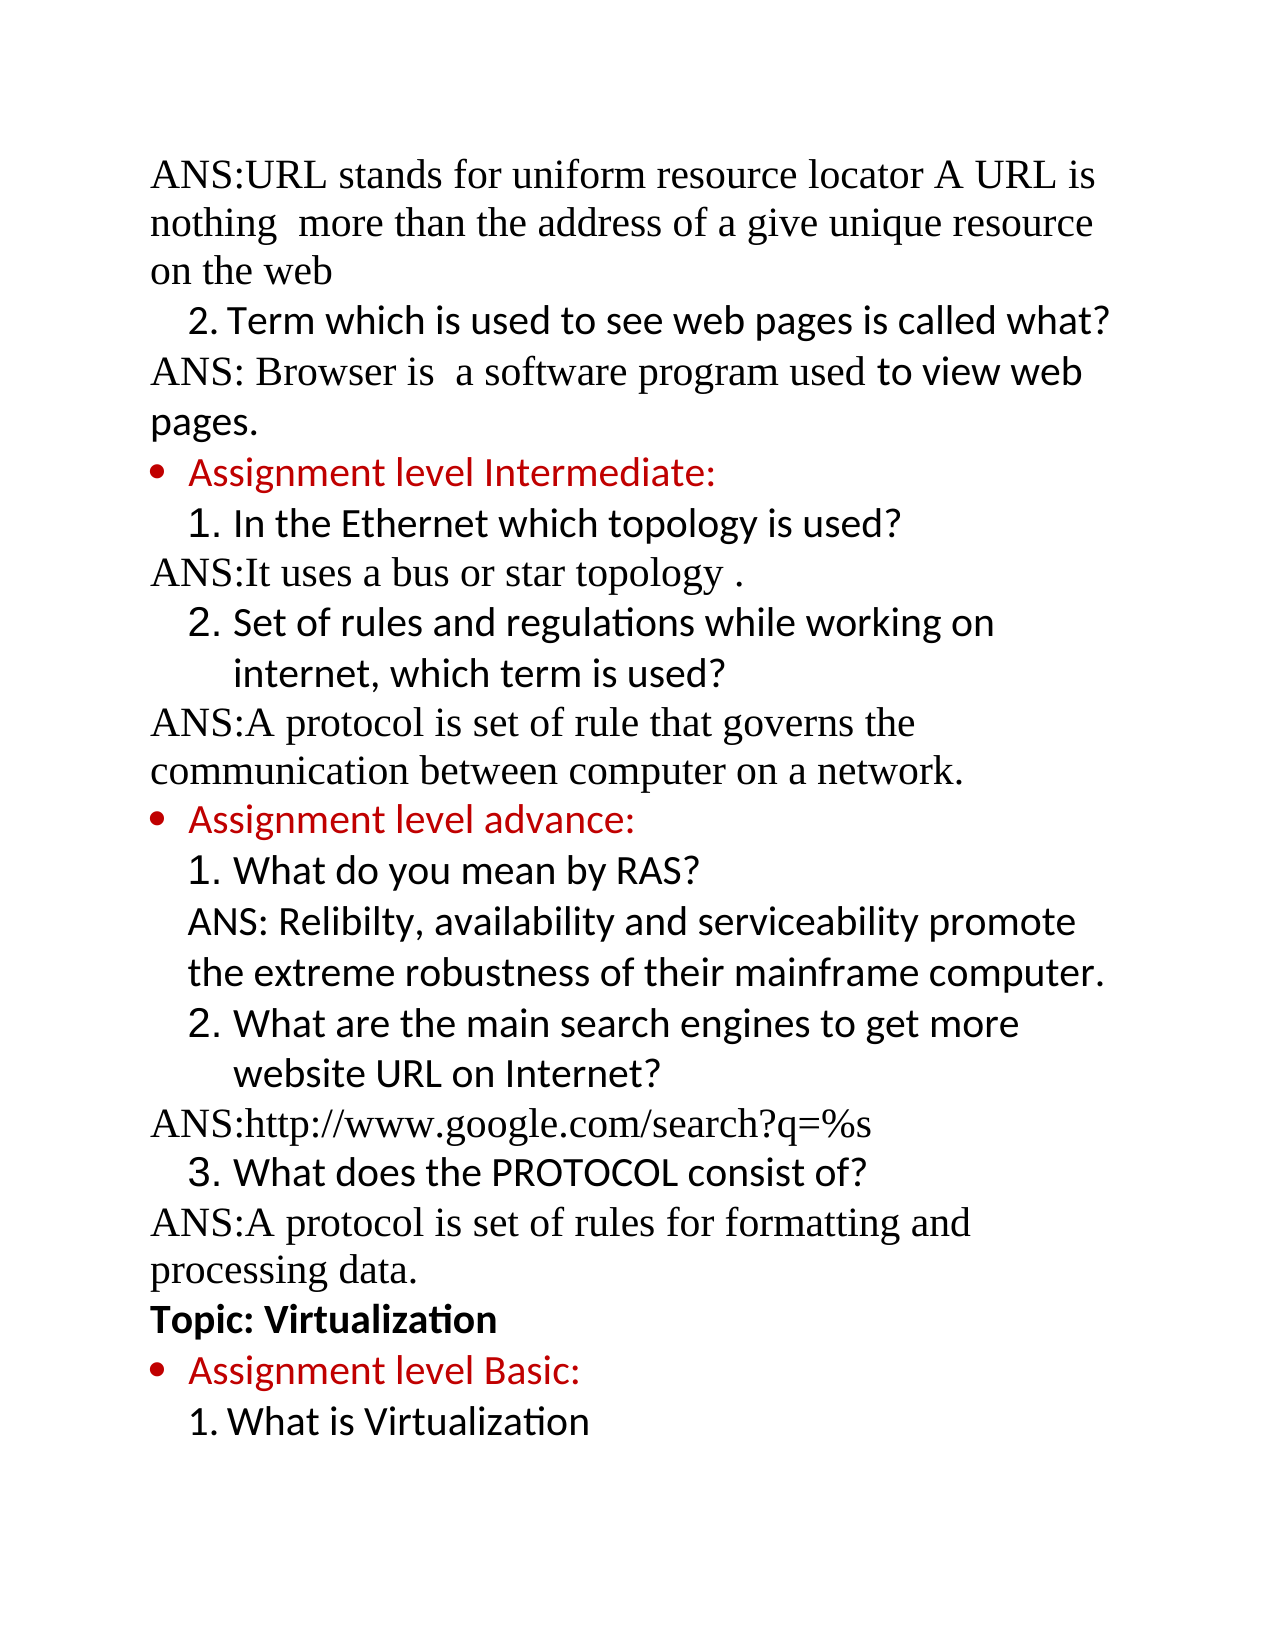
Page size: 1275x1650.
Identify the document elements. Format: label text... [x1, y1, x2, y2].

text ANS:URL stands for uniform resource locator A URL is nothing more than the address of a give unique resource on the web [150, 150, 1125, 294]
list Term which is used to see web pages is called what? [187, 294, 1125, 344]
text Assignment level advance: [150, 793, 1125, 844]
text ANS:A protocol is set of rules for formatting and processing data. [150, 1197, 1125, 1293]
text Topic: Virtualization [150, 1293, 1125, 1344]
text ANS: Relibilty, availability and serviceability promote the extreme robustness of their mainframe computer. [187, 895, 1125, 997]
list In the Ethernet which topology is used? [187, 497, 1125, 548]
text ANS:It uses a bus or star topology . [150, 548, 1125, 596]
list What is Virtualization [187, 1394, 1125, 1445]
text Assignment level Intermediate: [150, 446, 1125, 497]
list What are the main search engines to get more website URL on Internet? [187, 997, 1125, 1098]
list Set of rules and regulations while working on internet, which term is used? [187, 596, 1125, 697]
text ANS: Browser is a software program used to view web pages. [150, 344, 1125, 446]
text ANS:A protocol is set of rule that governs the communication between computer on a network. [150, 697, 1125, 793]
text ANS:http://www.google.com/search?q=%s [150, 1098, 1125, 1146]
list What do you mean by RAS? [187, 844, 1125, 895]
list What does the PROTOCOL consist of? [187, 1146, 1125, 1197]
text Assignment level Basic: [150, 1344, 1125, 1394]
